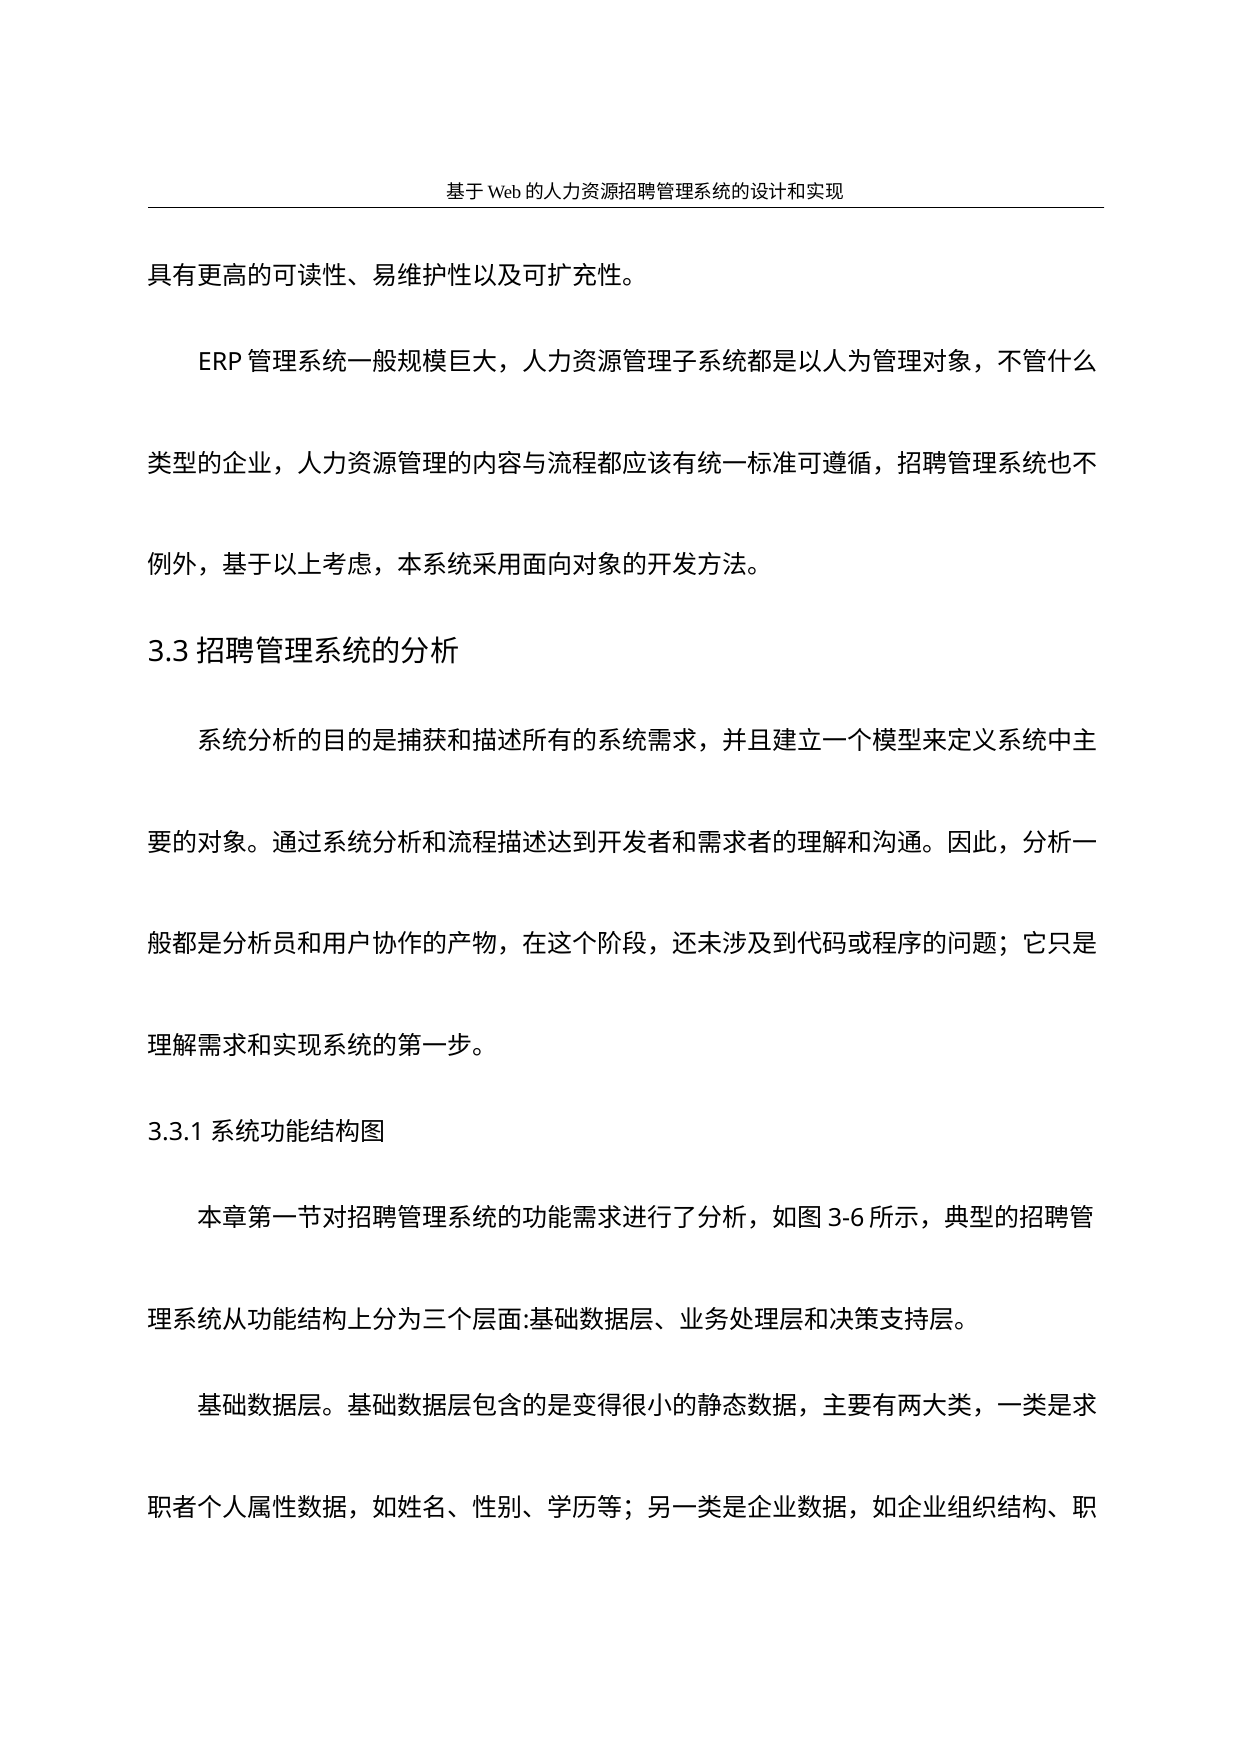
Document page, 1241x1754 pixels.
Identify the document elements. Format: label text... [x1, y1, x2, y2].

text 本章第一节对招聘管理系统的功能需求进行了分析，如图3-6所示，典型的招聘管理系统从功能结构上分为三个层面:基础数据层、业务处理层和决策支持层。 [148, 1182, 1104, 1352]
text 系统分析的目的是捕获和描述所有的系统需求，并且建立一个模型来定义系统中主要的对象。通过系统分析和流程描述达到开发者和需求者的理解和沟通。因此，分析一般都是分析员和用户协作的产物，在这个阶段，还未涉及到代码或程序的问题；它只是理解需求和实现系统的第一步。 [148, 704, 1104, 1078]
text ERP管理系统一般规模巨大，人力资源管理子系统都是以人为管理对象，不管什么类型的企业，人力资源管理的内容与流程都应该有统一标准可遵循，招聘管理系统也不例外，基于以上考虑，本系统采用面向对象的开发方法。 [148, 325, 1104, 597]
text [148, 1370, 1104, 1540]
subtitle 系统功能结构图 [148, 1096, 1104, 1164]
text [148, 239, 1104, 307]
subtitle 3.3 招聘管理系统的分析 [148, 615, 1104, 683]
